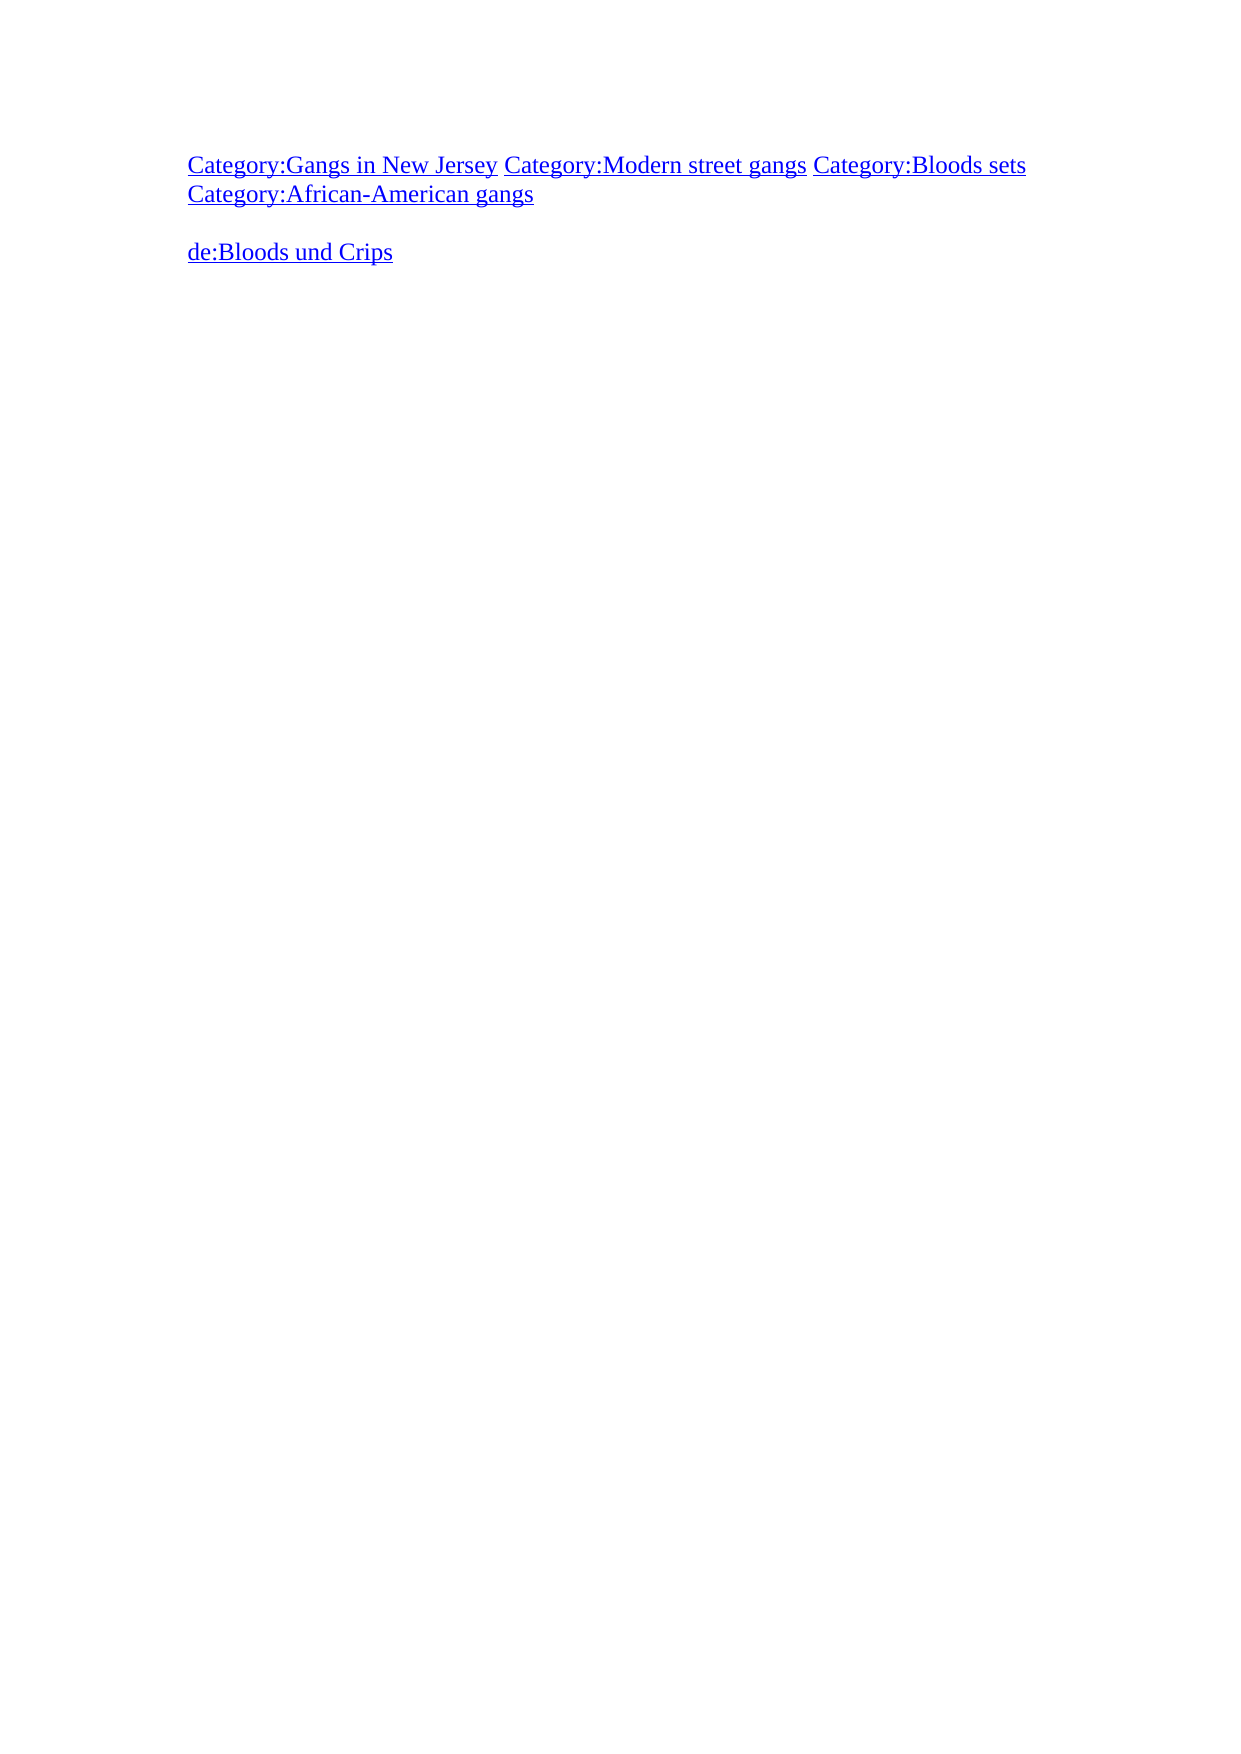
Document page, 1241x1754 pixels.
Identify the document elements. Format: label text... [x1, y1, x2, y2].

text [187, 150, 1053, 207]
text de:Bloods und Crips [187, 237, 1053, 265]
